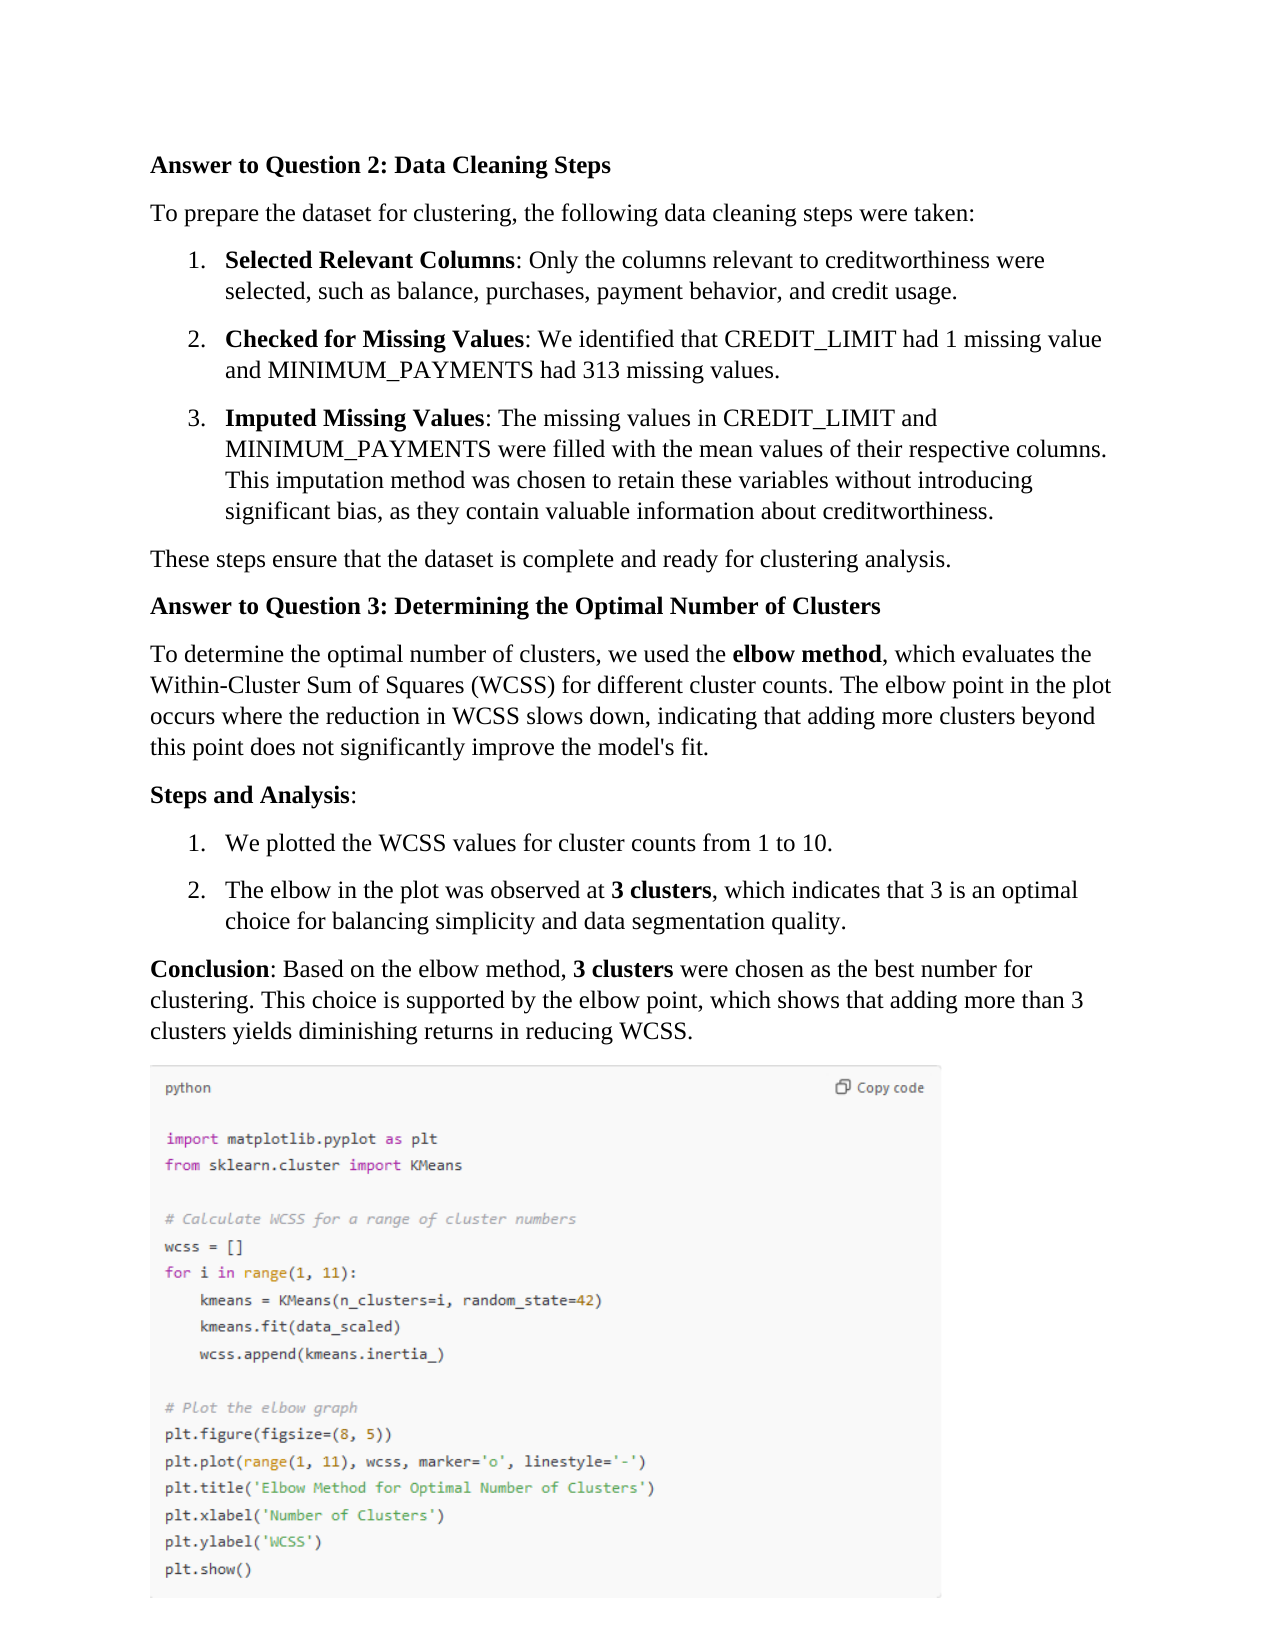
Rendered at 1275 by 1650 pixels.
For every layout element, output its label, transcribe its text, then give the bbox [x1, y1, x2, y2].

list Selected Relevant Columns: Only the columns relevant to creditworthiness were selected, such as balance, purchases, payment behavior, and credit usage. [187, 245, 1125, 305]
list The elbow in the plot was observed at 3 clusters, which indicates that 3 is an optimal choice for balancing simplicity and data segmentation quality. [187, 875, 1125, 935]
list Imputed Missing Values: The missing values in CREDIT_LIMIT and MINIMUM_PAYMENTS were filled with the mean values of their respective columns. This imputation method was chosen to retain these variables without introducing significant bias, as they contain valuable information about creditworthiness. [187, 403, 1125, 525]
list We plotted the WCSS values for cluster counts from 1 to 10. [187, 828, 1125, 856]
text To determine the optimal number of clusters, we used the elbow method, which evaluates the Within-Cluster Sum of Squares (WCSS) for different cluster counts. The elbow point in the plot occurs where the reduction in WCSS slows down, indicating that adding more clusters beyond this point does not significantly improve the model's fit. [150, 639, 1125, 761]
text These steps ensure that the dataset is complete and ready for clustering analysis. [150, 544, 1125, 572]
text Answer to Question 2: Data Cleaning Steps [150, 150, 1125, 179]
text To prepare the dataset for clustering, the following data cleaning steps were taken: [150, 198, 1125, 226]
text Answer to Question 3: Determining the Optimal Number of Clusters [150, 591, 1125, 620]
picture [150, 1064, 942, 1598]
text Conclusion: Based on the elbow method, 3 clusters were chosen as the best number for clustering. This choice is supported by the elbow point, which shows that adding more than 3 clusters yields diminishing returns in reducing WCSS. [150, 954, 1125, 1045]
text Steps and Analysis: [150, 780, 1125, 809]
list Checked for Missing Values: We identified that CREDIT_LIMIT had 1 missing value and MINIMUM_PAYMENTS had 313 missing values. [187, 324, 1125, 384]
